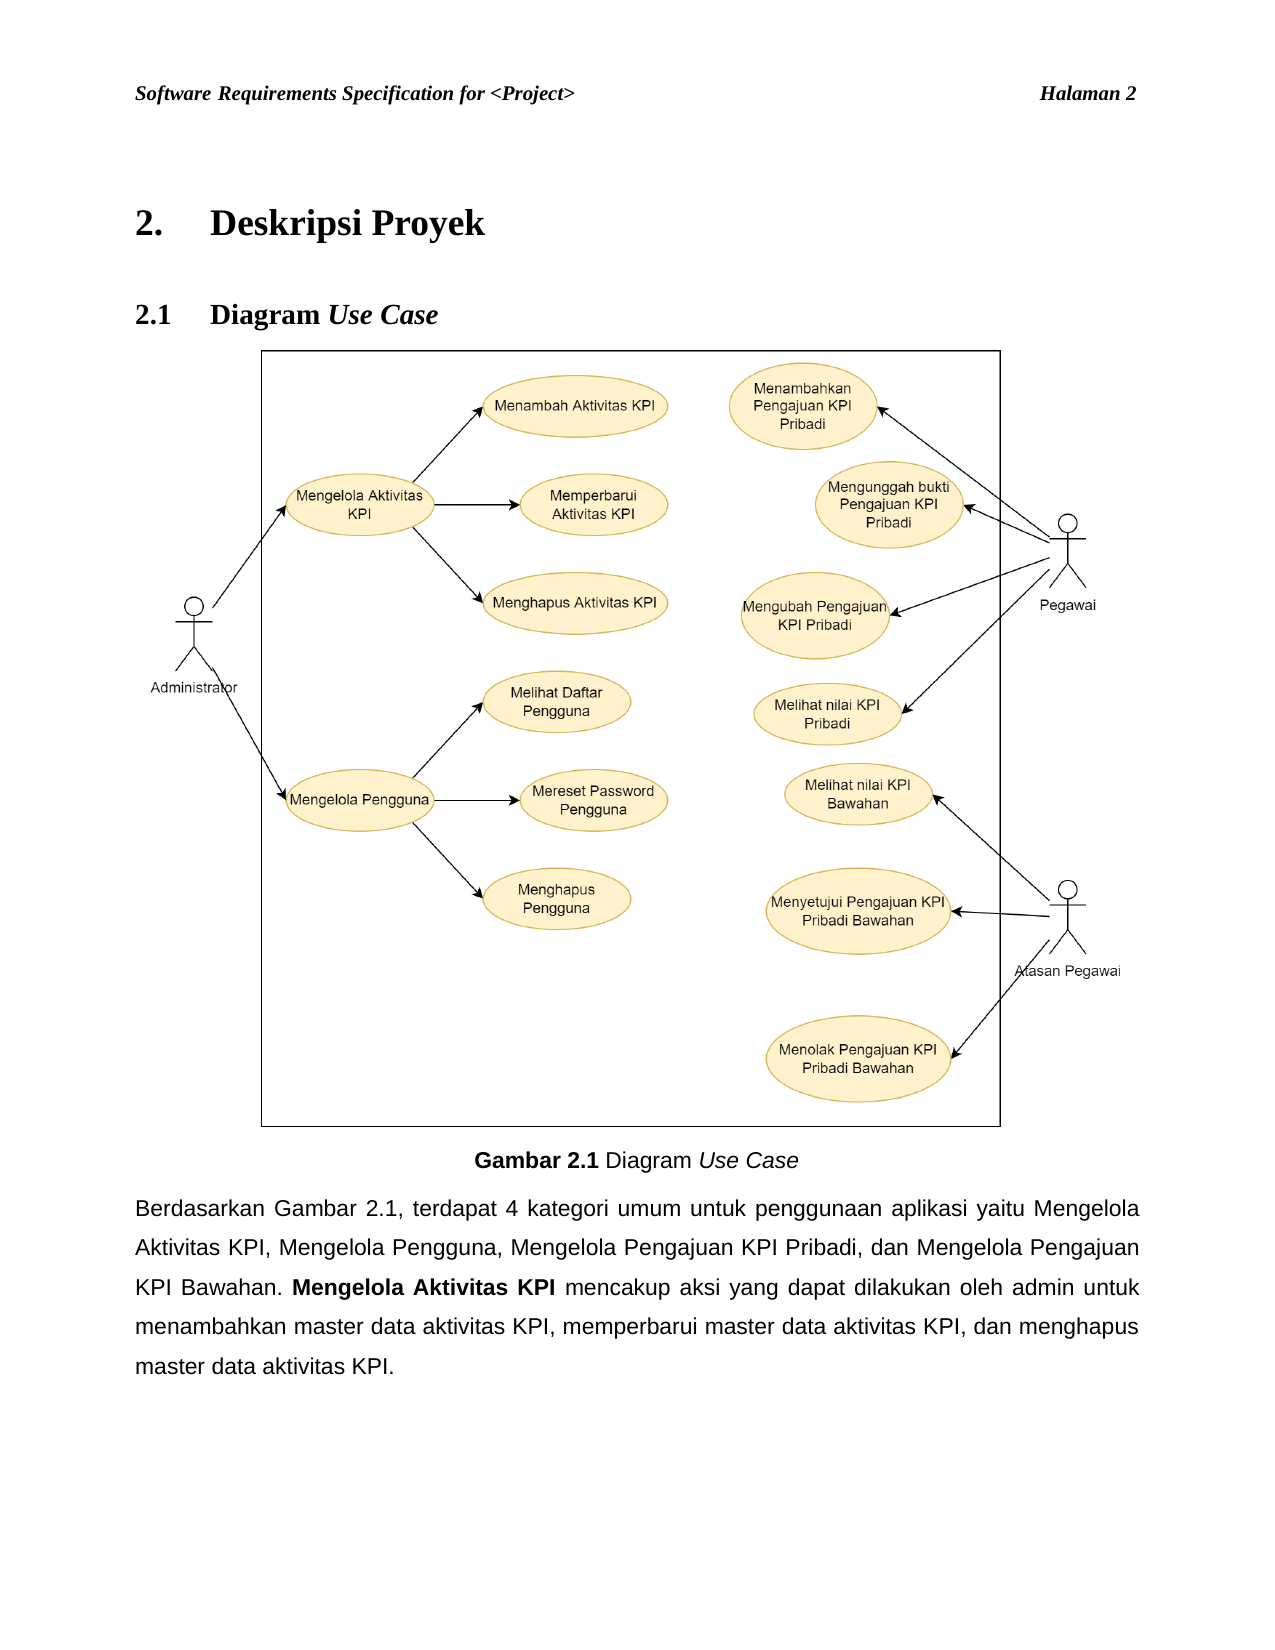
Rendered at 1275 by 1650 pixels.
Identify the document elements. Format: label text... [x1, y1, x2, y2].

subtitle Diagram Use Case [135, 297, 1140, 331]
picture [150, 350, 1121, 1127]
text Berdasarkan Gambar 1, terdapat 4 kategori umum untuk penggunaan aplikasi yaitu Mengelola Aktivitas KPI, Mengelola Pengguna, Mengelola Pengajuan KPI Pribadi, dan Mengelola Pengajuan KPI Bawahan. Mengelola Aktivitas KPI mencakup aksi yang dapat dilakukan oleh admin untuk menambahkan master data aktivitas KPI, memperbarui master data aktivitas KPI, dan menghapus master data aktivitas KPI. [135, 1195, 1140, 1379]
subtitle Deskripsi Proyek [135, 200, 1140, 243]
